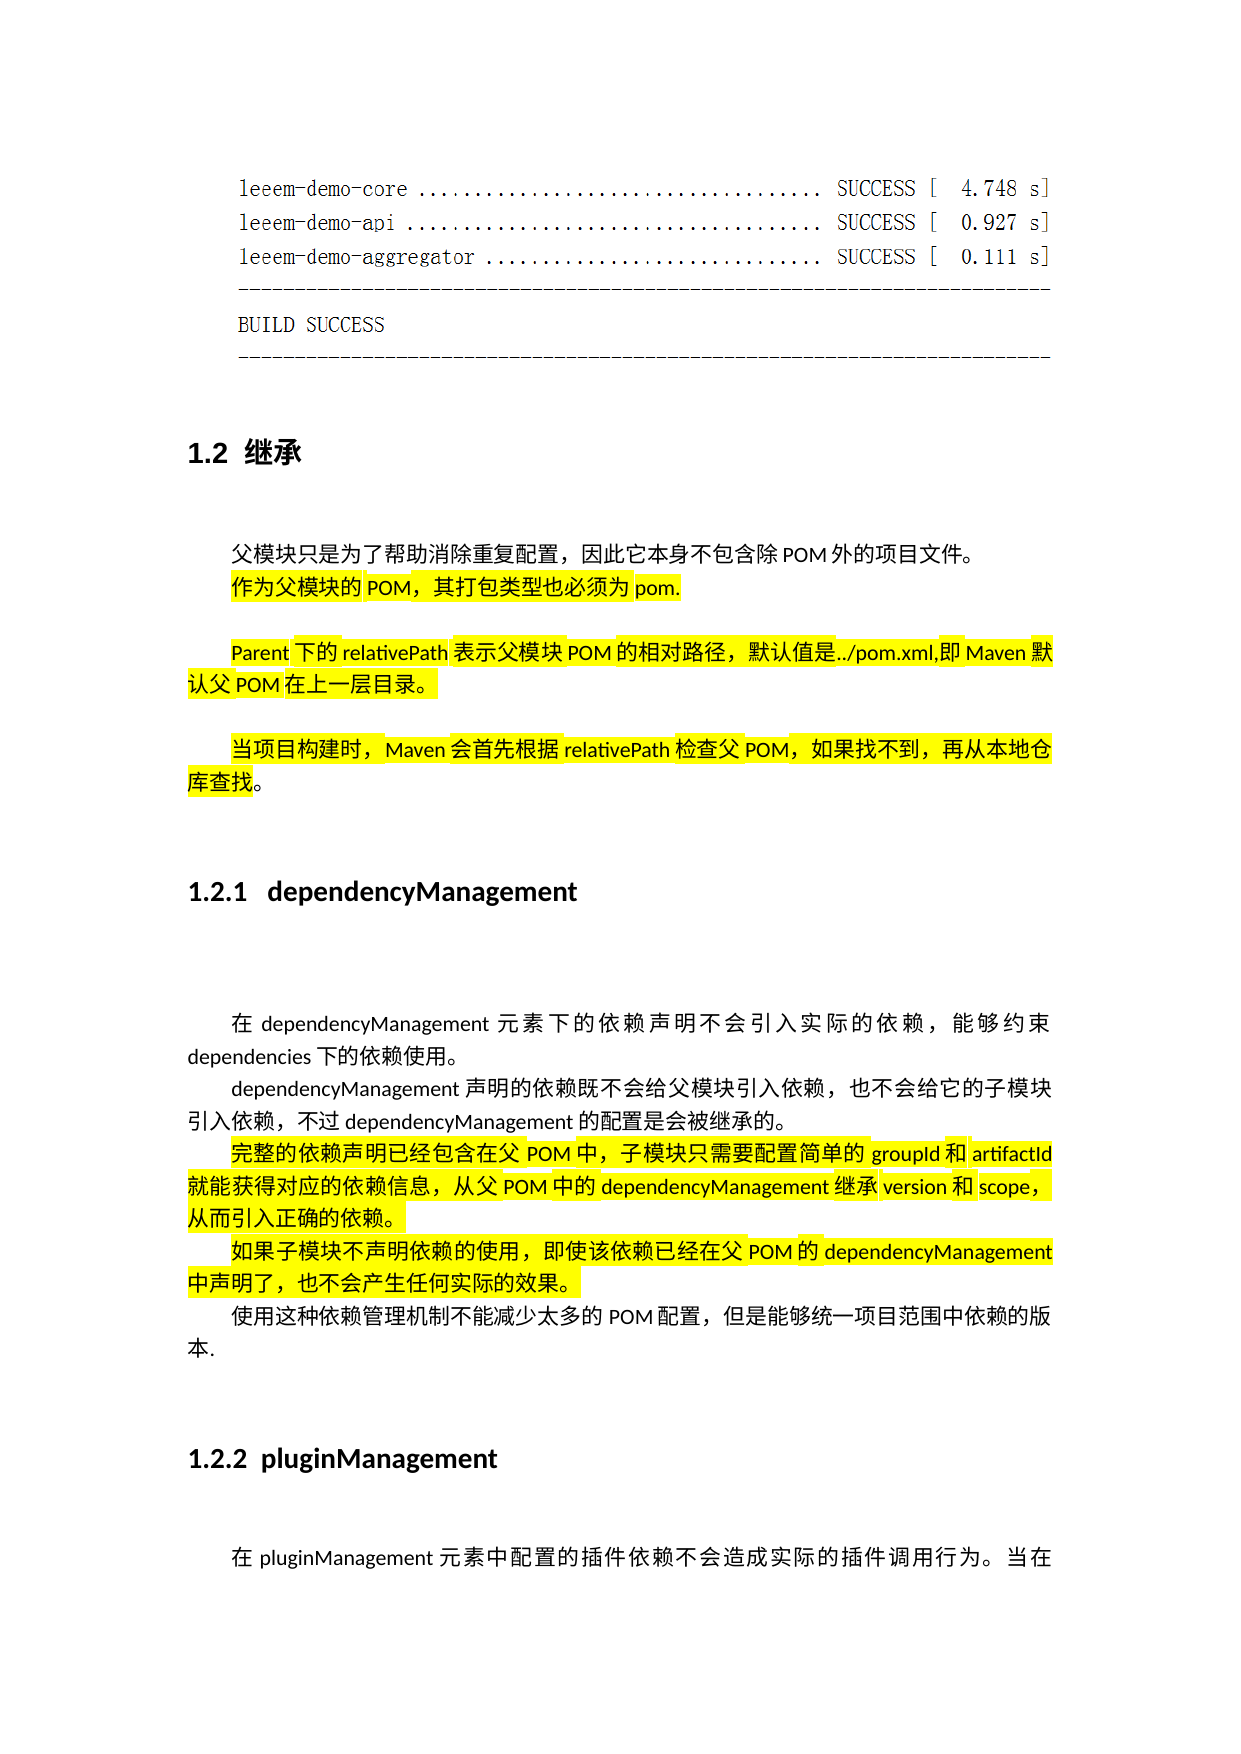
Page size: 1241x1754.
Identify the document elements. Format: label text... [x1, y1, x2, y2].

list 完整的依赖声明已经包含在父POM中，子模块只需要配置简单的groupId和artifactId就能获得对应的依赖信息，从父POM中的dependencyManagement继承version和scope，从而引入正确的依赖。 [187, 1136, 1053, 1233]
list 如果子模块不声明依赖的使用，即使该依赖已经在父POM的dependencyManagement中声明了，也不会产生任何实际的效果。 [187, 1233, 1053, 1298]
list 使用这种依赖管理机制不能减少太多的POM配置，但是能够统一项目范围中依赖的版本. [187, 1298, 1053, 1363]
text 父模块只是为了帮助消除重复配置，因此它本身不包含除POM外的项目文件。 [187, 537, 1053, 569]
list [187, 1540, 1053, 1572]
text Parent下的relativePath表示父模块POM的相对路径，默认值是../pom.xml,即Maven默认父POM在上一层目录。 [187, 634, 1053, 699]
subtitle pluginManagement [187, 1425, 1053, 1490]
list dependencyManagement声明的依赖既不会给父模块引入依赖，也不会给它的子模块引入依赖，不过dependencyManagement的配置是会被继承的。 [187, 1071, 1053, 1136]
text 作为父模块的POM，其打包类型也必须为pom. [187, 569, 1053, 602]
picture [231, 162, 1096, 373]
subtitle 继承 [187, 419, 1053, 484]
list 在dependencyManagement元素下的依赖声明不会引入实际的依赖，能够约束dependencies下的依赖使用。 [187, 1006, 1053, 1071]
subtitle dependencyManagement [187, 859, 1053, 924]
text 当项目构建时，Maven会首先根据relativePath检查父POM，如果找不到，再从本地仓库查找。 [187, 732, 1053, 797]
